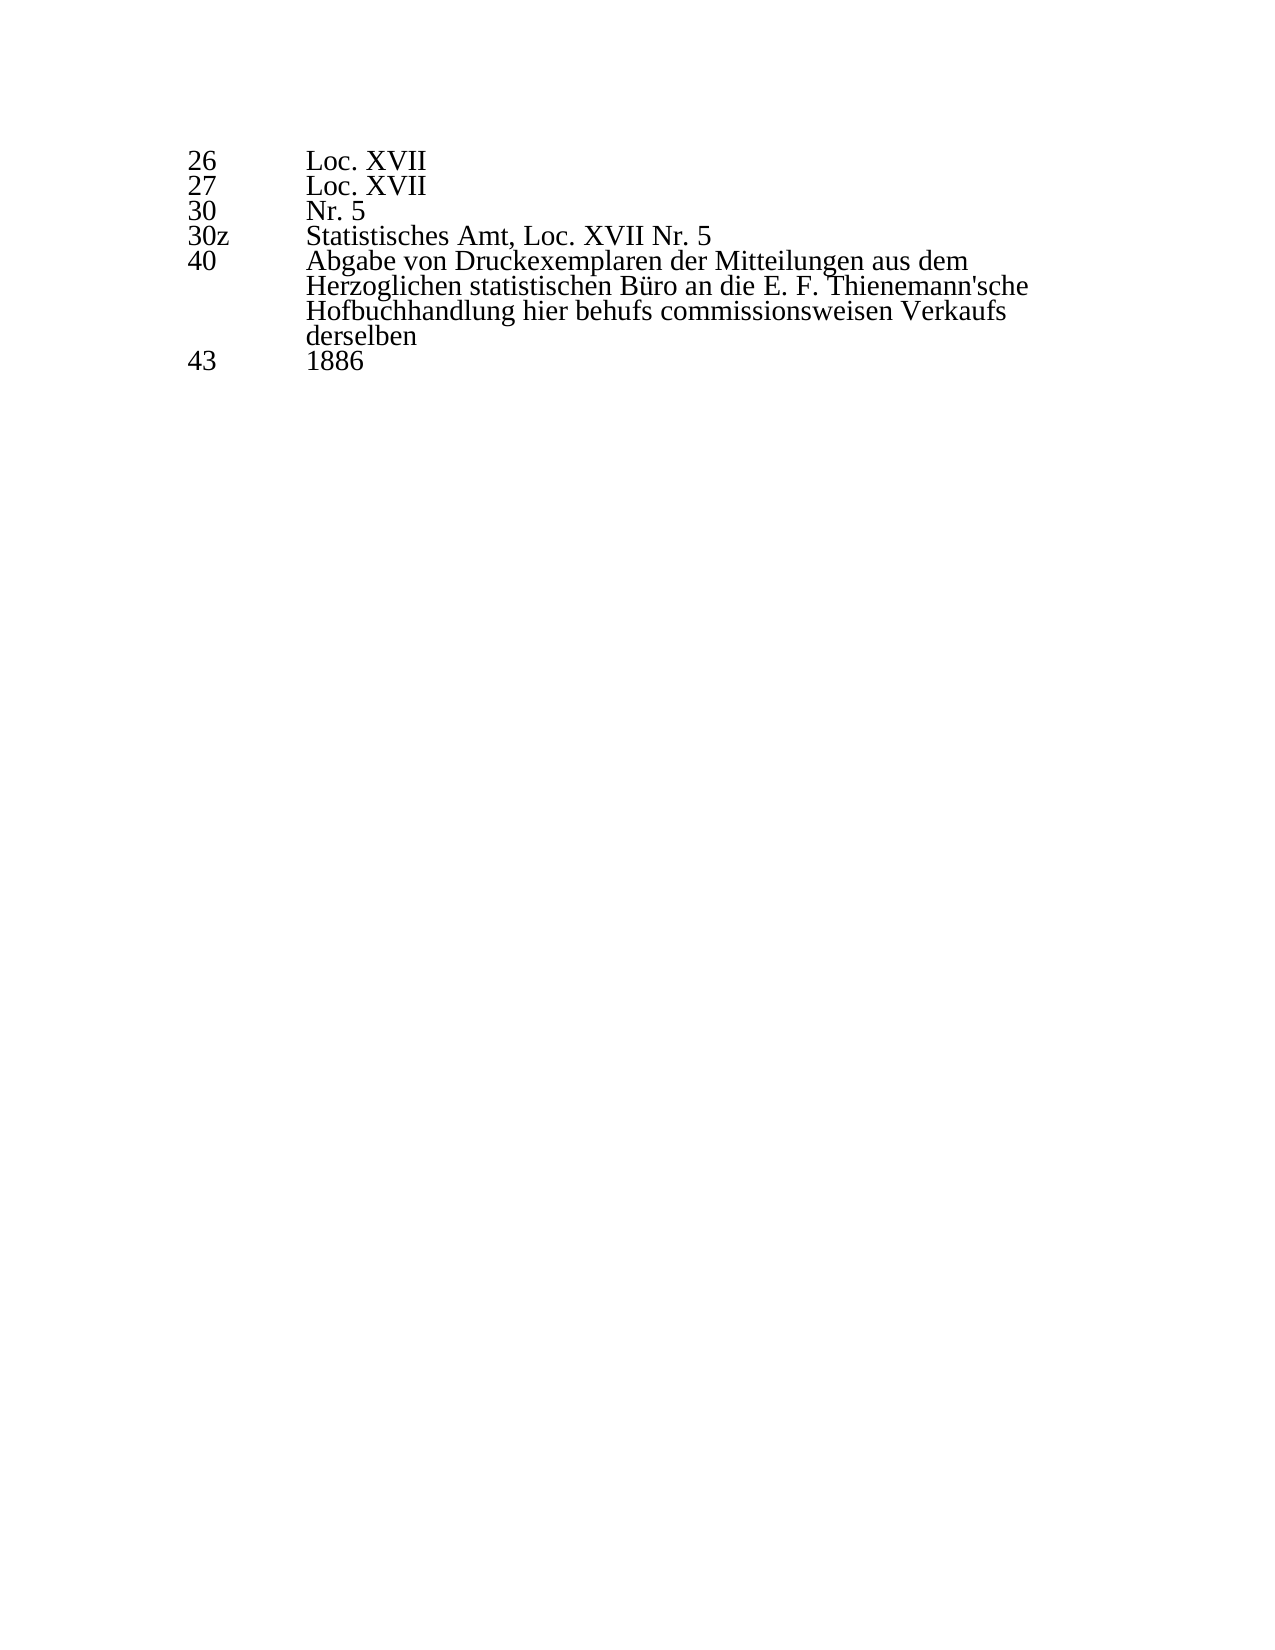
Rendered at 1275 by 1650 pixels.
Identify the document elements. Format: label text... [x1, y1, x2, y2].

text 30z Statistisches Amt, Loc. XVII Nr. 5 [187, 225, 1087, 250]
text 40 Abgabe von Druckexemplaren der Mitteilungen aus dem Herzoglichen statistischen Büro an die k[1{p[2{E. F.} 1{Thienemann}]p'sche s[Hofbuchhandlung]s}2{< Gotha>}]k hier behufs commissionsweisen Verkaufs derselben [187, 250, 1087, 350]
text 43 1886 [187, 350, 1087, 375]
text 30 Nr. 5 [187, 200, 1087, 225]
text 26 Loc. XVII [187, 150, 1087, 175]
text 27 Loc. XVII [187, 175, 1087, 200]
